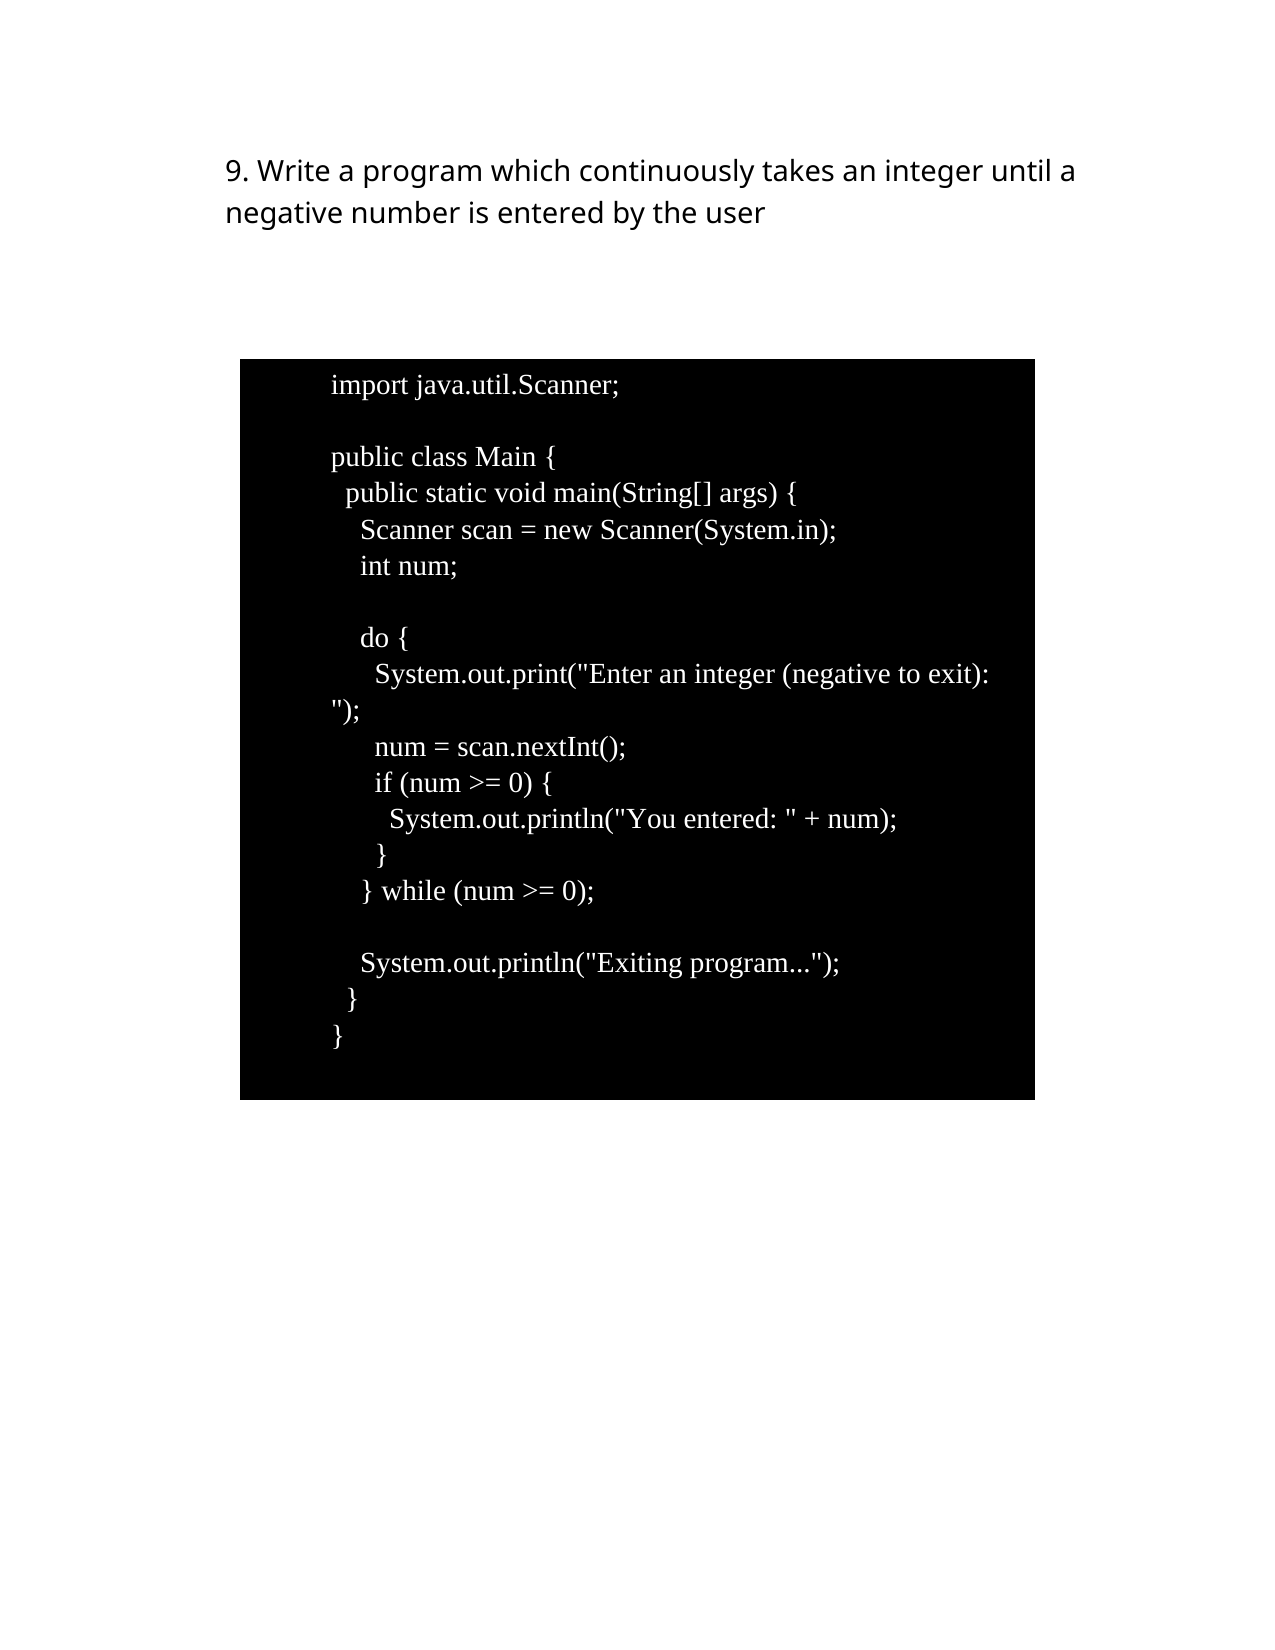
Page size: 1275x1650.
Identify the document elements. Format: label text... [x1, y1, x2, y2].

list 9. Write a program which continuously takes an integer until a negative number is entered by the user [225, 150, 1125, 232]
